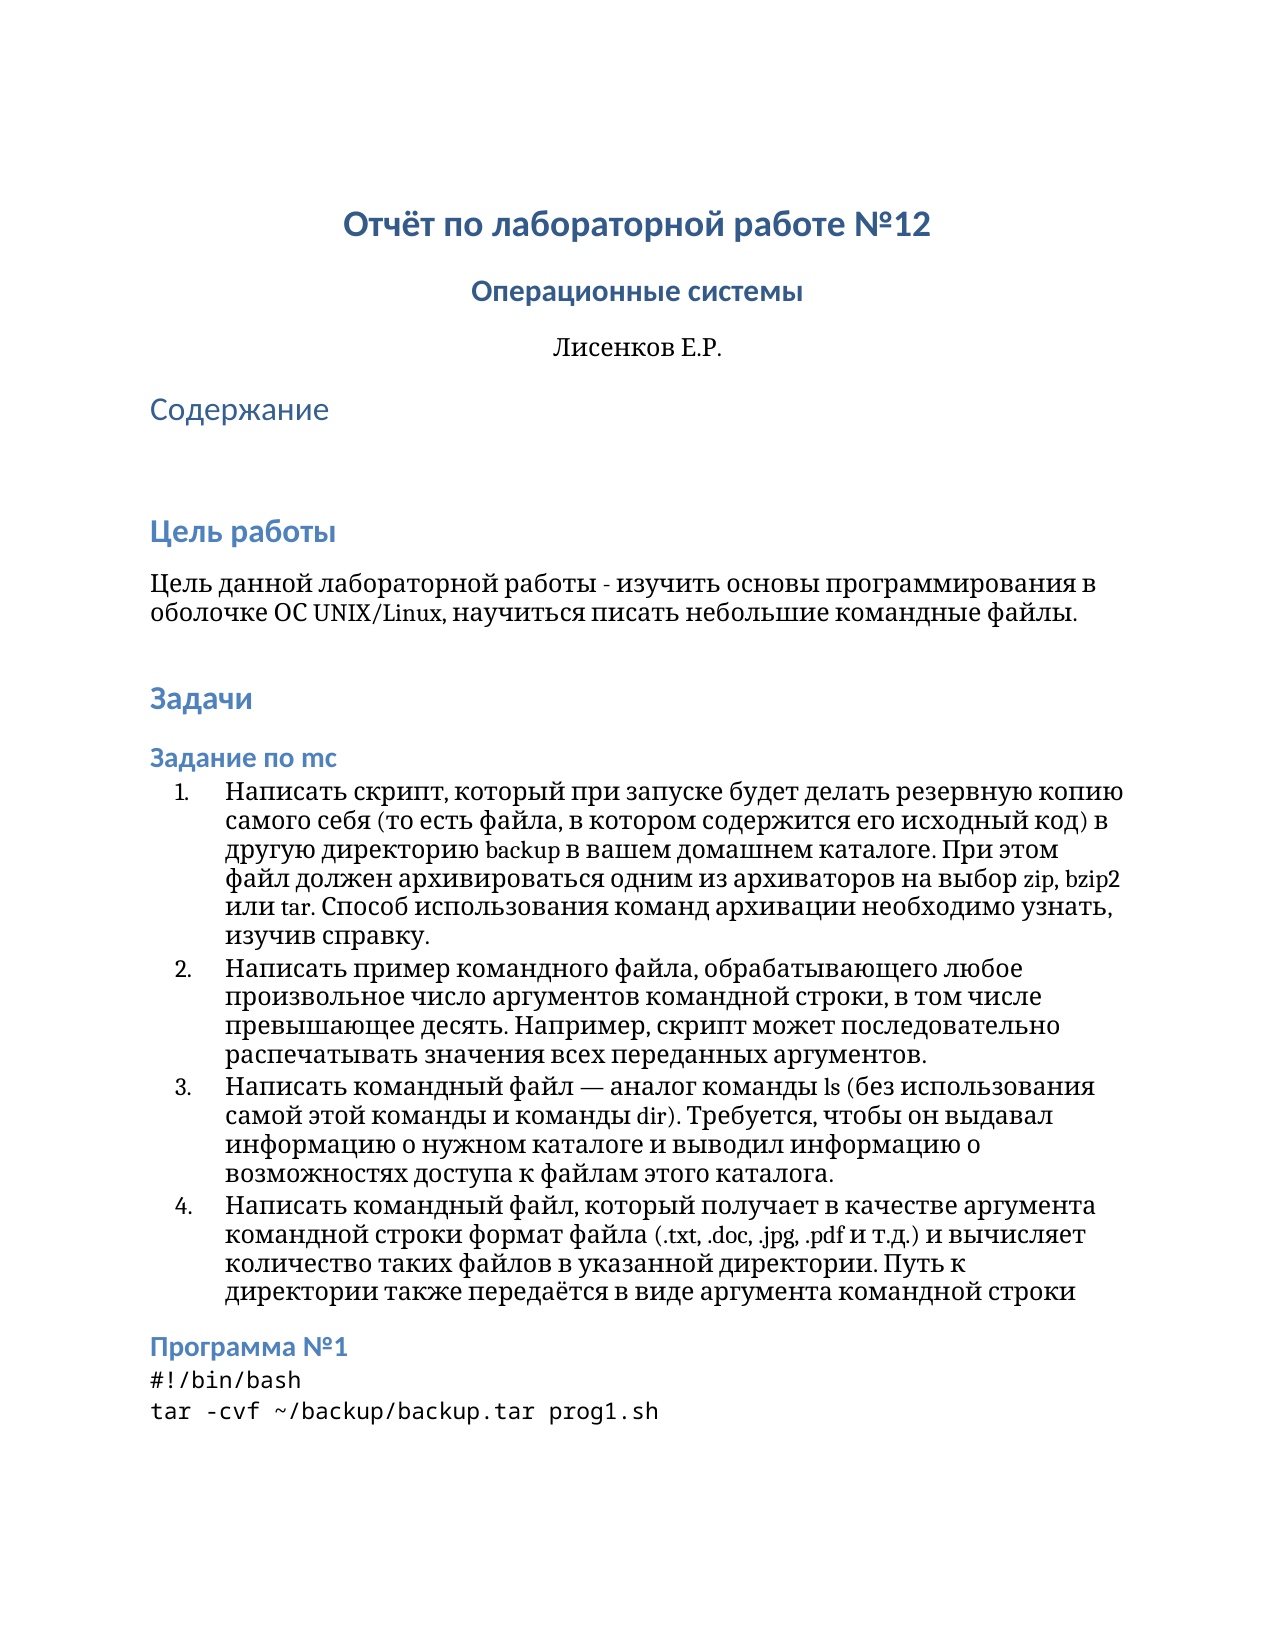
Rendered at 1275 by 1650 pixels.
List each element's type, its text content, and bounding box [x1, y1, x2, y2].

text Цель данной лабораторной работы - изучить основы программирования в оболочке ОС UNIX/Linux, научиться писать небольшие командные файлы. [150, 570, 1125, 627]
list Написать пример командного файла, обрабатывающего любое произвольное число аргументов командной строки, в том числе превышающее десять. Например, скрипт может последовательно распечатывать значения всех переданных аргументов. [175, 954, 1125, 1069]
title Отчёт по лабораторной работе №12 [150, 200, 1125, 246]
list Написать командный файл, который получает в качестве аргумента командной строки формат файла (.txt, .doc, .jpg, .pdf и т.д.) и вычисляет количество таких файлов в указанной директории. Путь к директории также передаётся в виде аргумента командной строки [175, 1192, 1125, 1307]
subtitle Задание по mc [150, 739, 1125, 774]
subtitle Программа №1 [150, 1328, 1125, 1363]
subtitle Операционные системы [150, 271, 1125, 309]
text #!/bin/bash tar -cvf ~/backup/backup.tar prog1.sh [150, 1363, 1125, 1426]
list Написать командный файл — аналог команды ls (без использования самой этой команды и команды dir). Требуется, чтобы он выдавал информацию о нужном каталоге и выводил информацию о возможностях доступа к файлам этого каталога. [175, 1073, 1125, 1188]
subtitle Цель работы [150, 510, 1125, 551]
list Написать скрипт, который при запуске будет делать резервную копию самого себя (то есть файла, в котором содержится его исходный код) в другую директорию backup в вашем домашнем каталоге. При этом файл должен архивироваться одним из архиваторов на выбор zip, bzip2 или tar. Способ использования команд архивации необходимо узнать, изучив справку. [175, 778, 1125, 951]
text Лисенков Е.Р. [150, 334, 1125, 363]
subtitle Задачи [150, 677, 1125, 718]
